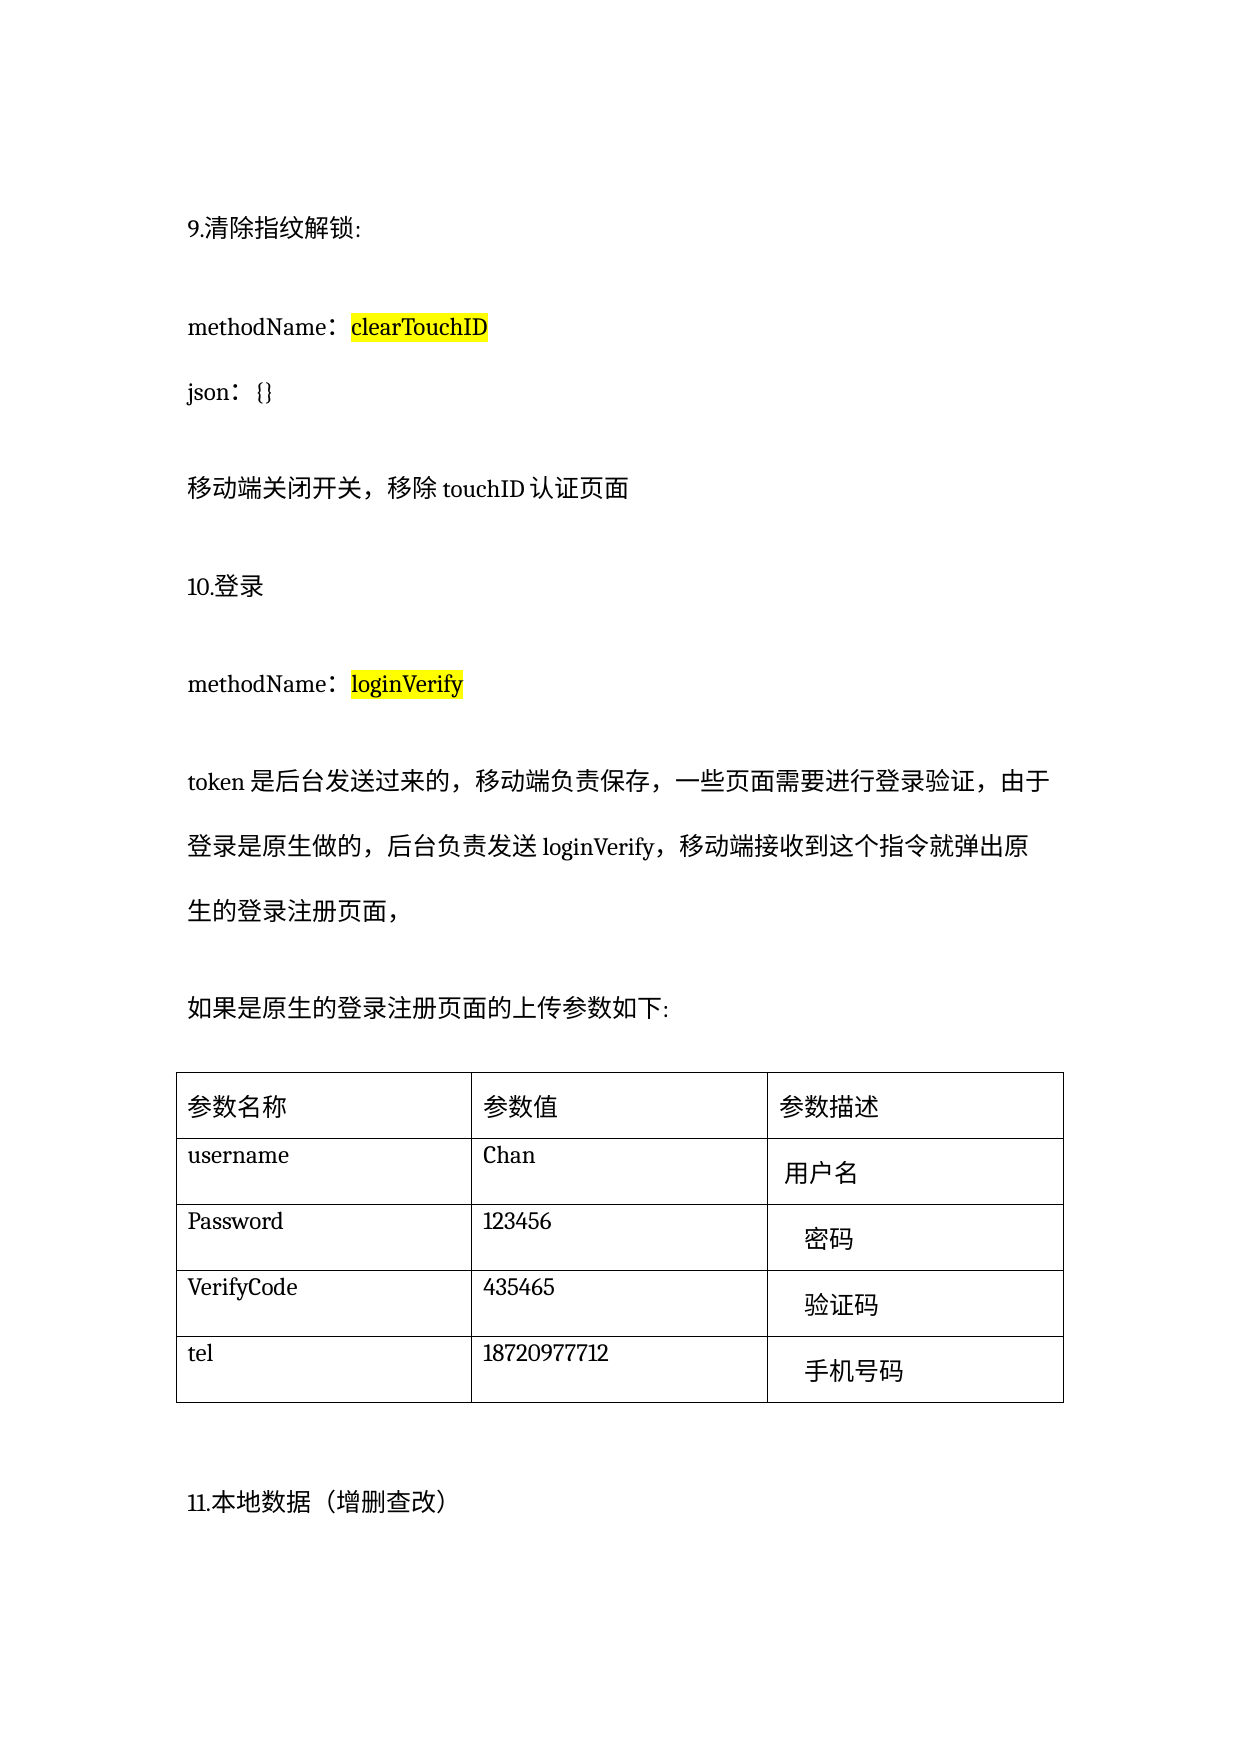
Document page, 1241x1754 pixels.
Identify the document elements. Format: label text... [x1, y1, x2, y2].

text 10.登录 [187, 552, 1053, 617]
table_cell 123456 [472, 1205, 767, 1270]
table_cell Password [177, 1205, 471, 1270]
table_header 参数名称 [177, 1073, 471, 1138]
table_header 参数值 [472, 1073, 767, 1138]
table_cell Chan [472, 1139, 767, 1204]
table_cell 手机号码 [768, 1337, 1063, 1402]
table_cell 密码 [768, 1205, 1063, 1270]
table_cell 435465 [472, 1271, 767, 1336]
text 9.清除指纹解锁: [187, 194, 1053, 259]
text methodName：loginVerify [187, 649, 1053, 714]
table_cell 用户名 [768, 1139, 1063, 1204]
table_cell VerifyCode [177, 1271, 471, 1336]
text 11.本地数据（增删查改） [187, 1468, 1053, 1533]
text token是后台发送过来的，移动端负责保存，一些页面需要进行登录验证，由于登录是原生做的，后台负责发送loginVerify，移动端接收到这个指令就弹出原生的登录注册页面， [187, 747, 1053, 942]
text 移动端关闭开关，移除touchID认证页面 [187, 454, 1053, 519]
table_cell 18720977712 [472, 1337, 767, 1402]
text json：{} [187, 357, 1053, 422]
table_cell tel [177, 1337, 471, 1402]
text 如果是原生的登录注册页面的上传参数如下: [187, 974, 1053, 1039]
table_header 参数描述 [768, 1073, 1063, 1138]
table_cell 验证码 [768, 1271, 1063, 1336]
text methodName：clearTouchID [187, 292, 1053, 357]
table_cell username [177, 1139, 471, 1204]
